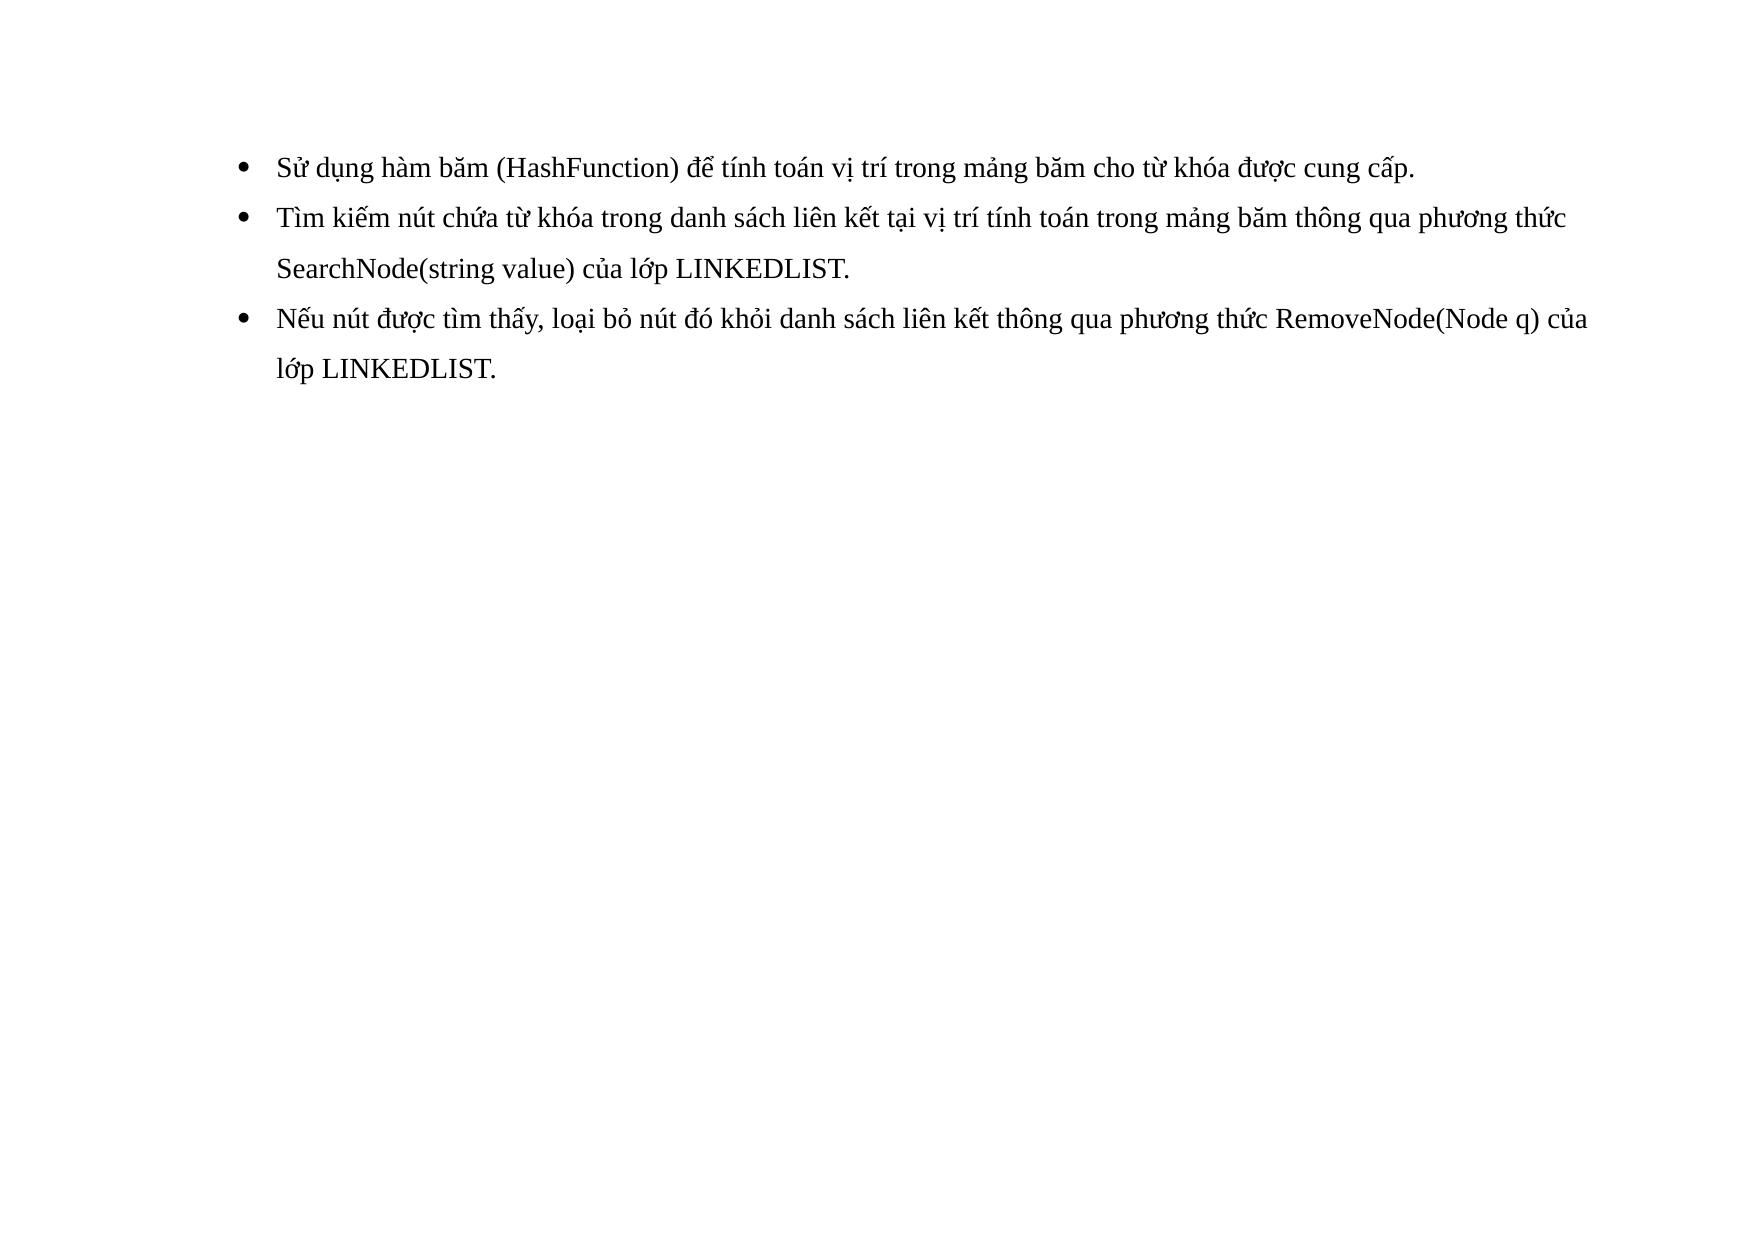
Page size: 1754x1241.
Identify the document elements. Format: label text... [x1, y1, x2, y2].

list Tìm kiếm nút chứa từ khóa trong danh sách liên kết tại vị trí tính toán trong mảng băm thông qua phương thức SearchNode(string value) của lớp LINKEDLIST. [239, 200, 1604, 284]
list Nếu nút được tìm thấy, loại bỏ nút đó khỏi danh sách liên kết thông qua phương thức RemoveNode(Node q) của lớp LINKEDLIST. [239, 301, 1604, 385]
list Sử dụng hàm băm (HashFunction) để tính toán vị trí trong mảng băm cho từ khóa được cung cấp. [239, 150, 1604, 184]
